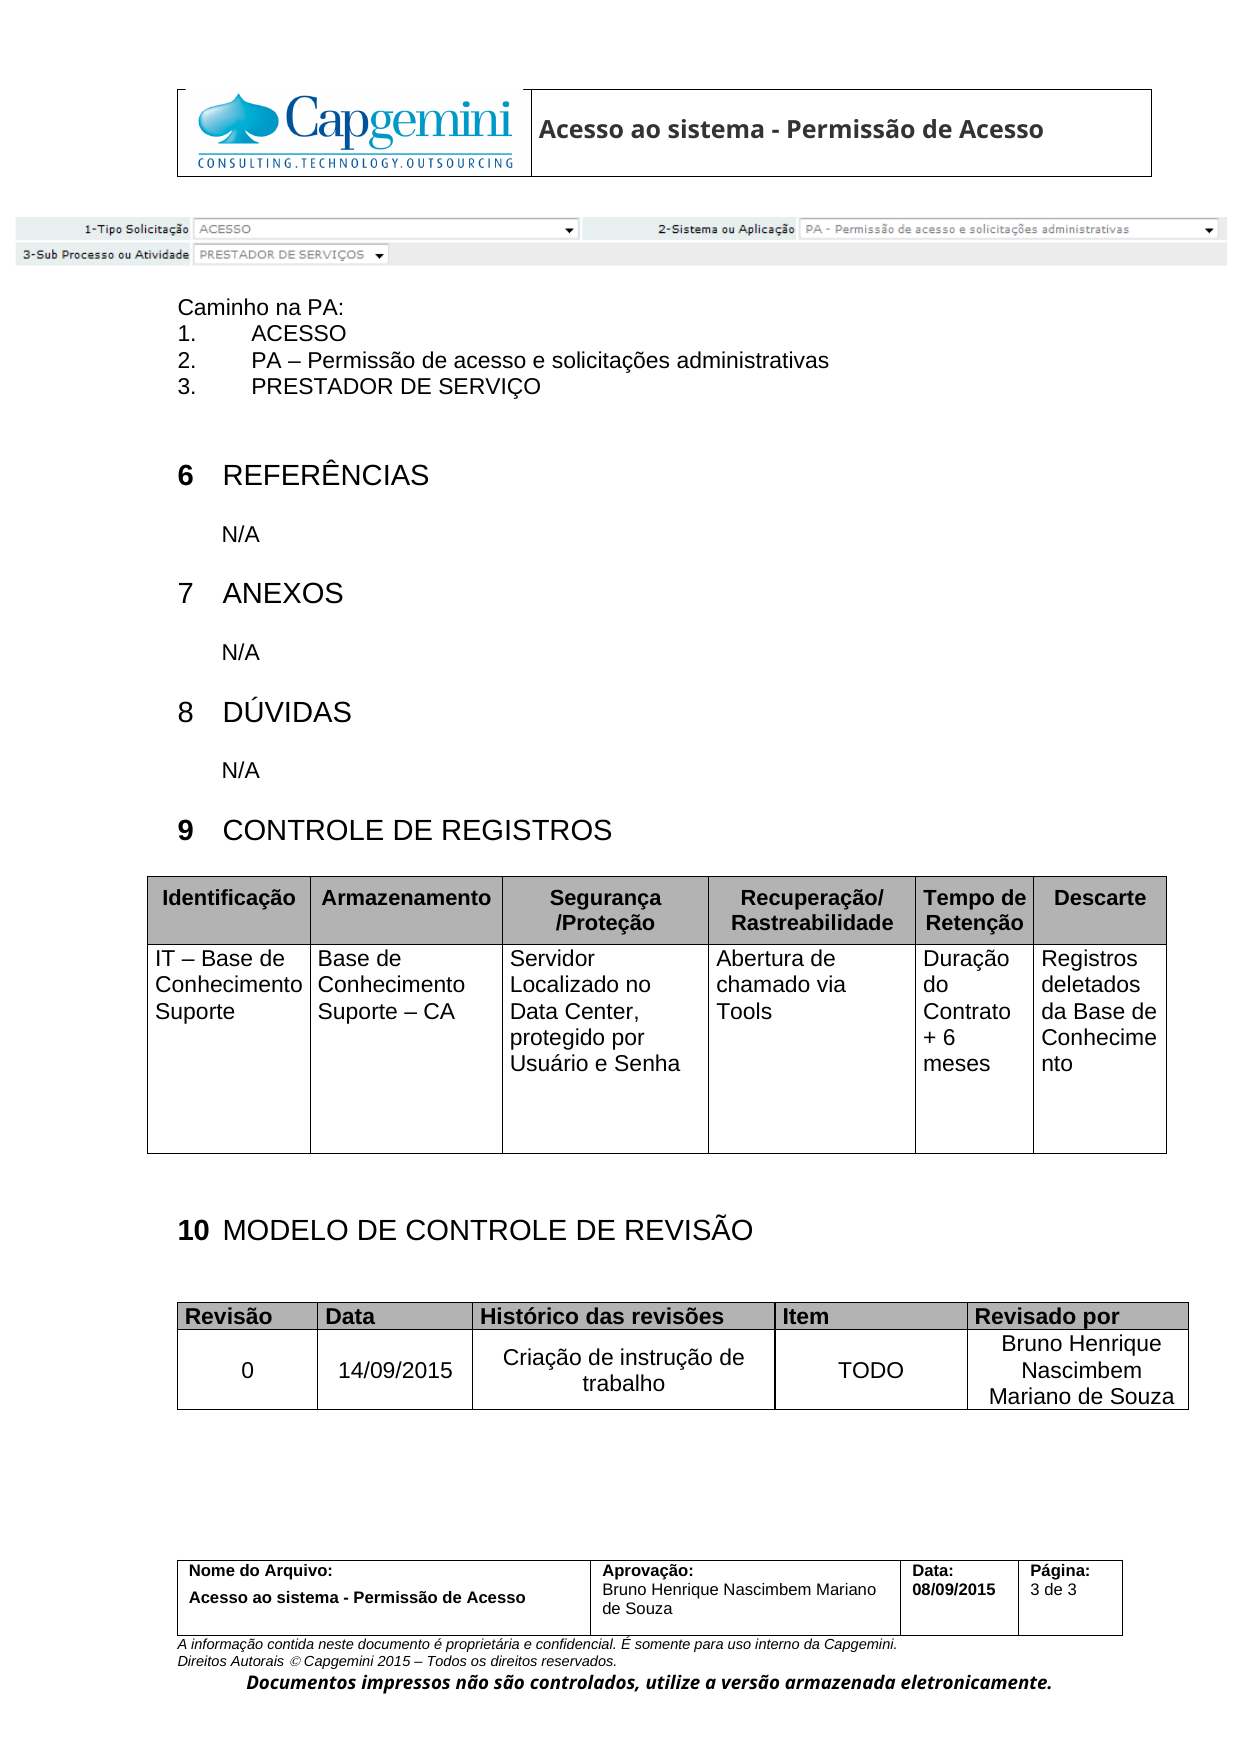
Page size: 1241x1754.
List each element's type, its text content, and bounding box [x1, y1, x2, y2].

picture [185, 89, 524, 176]
table_header Revisado por [968, 1303, 1188, 1329]
table_cell Base de Conhecimento Suporte – CA [311, 945, 502, 1153]
subtitle MODELO DE CONTROLE DE REVISÃO [177, 1213, 1122, 1246]
text 1. ACESSO [177, 320, 1122, 347]
table_cell Registros deletados da Base de Conhecimento [1034, 945, 1166, 1153]
text 2. PA – Permissão de acesso e solicitações administrativas [177, 347, 1122, 373]
table_header Data [318, 1303, 472, 1329]
table_header Identificação [148, 877, 310, 944]
subtitle DÚVIDAS [177, 695, 1122, 728]
table_cell Servidor Localizado no Data Center, protegido por Usuário e Senha [503, 945, 708, 1153]
table_header Segurança /Proteção [503, 877, 708, 944]
table_cell IT – Base de Conhecimento Suporte [148, 945, 310, 1153]
text N/A [177, 521, 1122, 547]
table_cell 14/09/2015 [318, 1330, 472, 1409]
table_header Histórico das revisões [473, 1303, 774, 1329]
subtitle CONTROLE DE REGISTROS [177, 813, 1122, 847]
table_cell TODO [776, 1330, 967, 1409]
table_header Armazenamento [311, 877, 502, 944]
text 3. PRESTADOR DE SERVIÇO [177, 373, 1122, 399]
table_cell Criação de instrução de trabalho [473, 1330, 774, 1409]
subtitle REFERÊNCIAS [177, 458, 1122, 492]
table_cell Abertura de chamado via Tools [709, 945, 915, 1153]
table_cell 0 [178, 1330, 317, 1409]
picture [15, 217, 1228, 268]
text N/A [177, 639, 1122, 666]
text Caminho na PA: [177, 294, 1122, 320]
text N/A [177, 757, 1122, 784]
table_header Recuperação/ Rastreabilidade [709, 877, 915, 944]
table_header Revisão [178, 1303, 317, 1329]
subtitle ANEXOS [177, 577, 1122, 610]
table_header Item [776, 1303, 967, 1329]
table_cell Bruno Henrique Nascimbem Mariano de Souza [968, 1330, 1188, 1409]
table_header Tempo de Retenção [916, 877, 1033, 944]
table_header Descarte [1034, 877, 1166, 944]
table_cell Duração do Contrato + 6 meses [916, 945, 1033, 1153]
